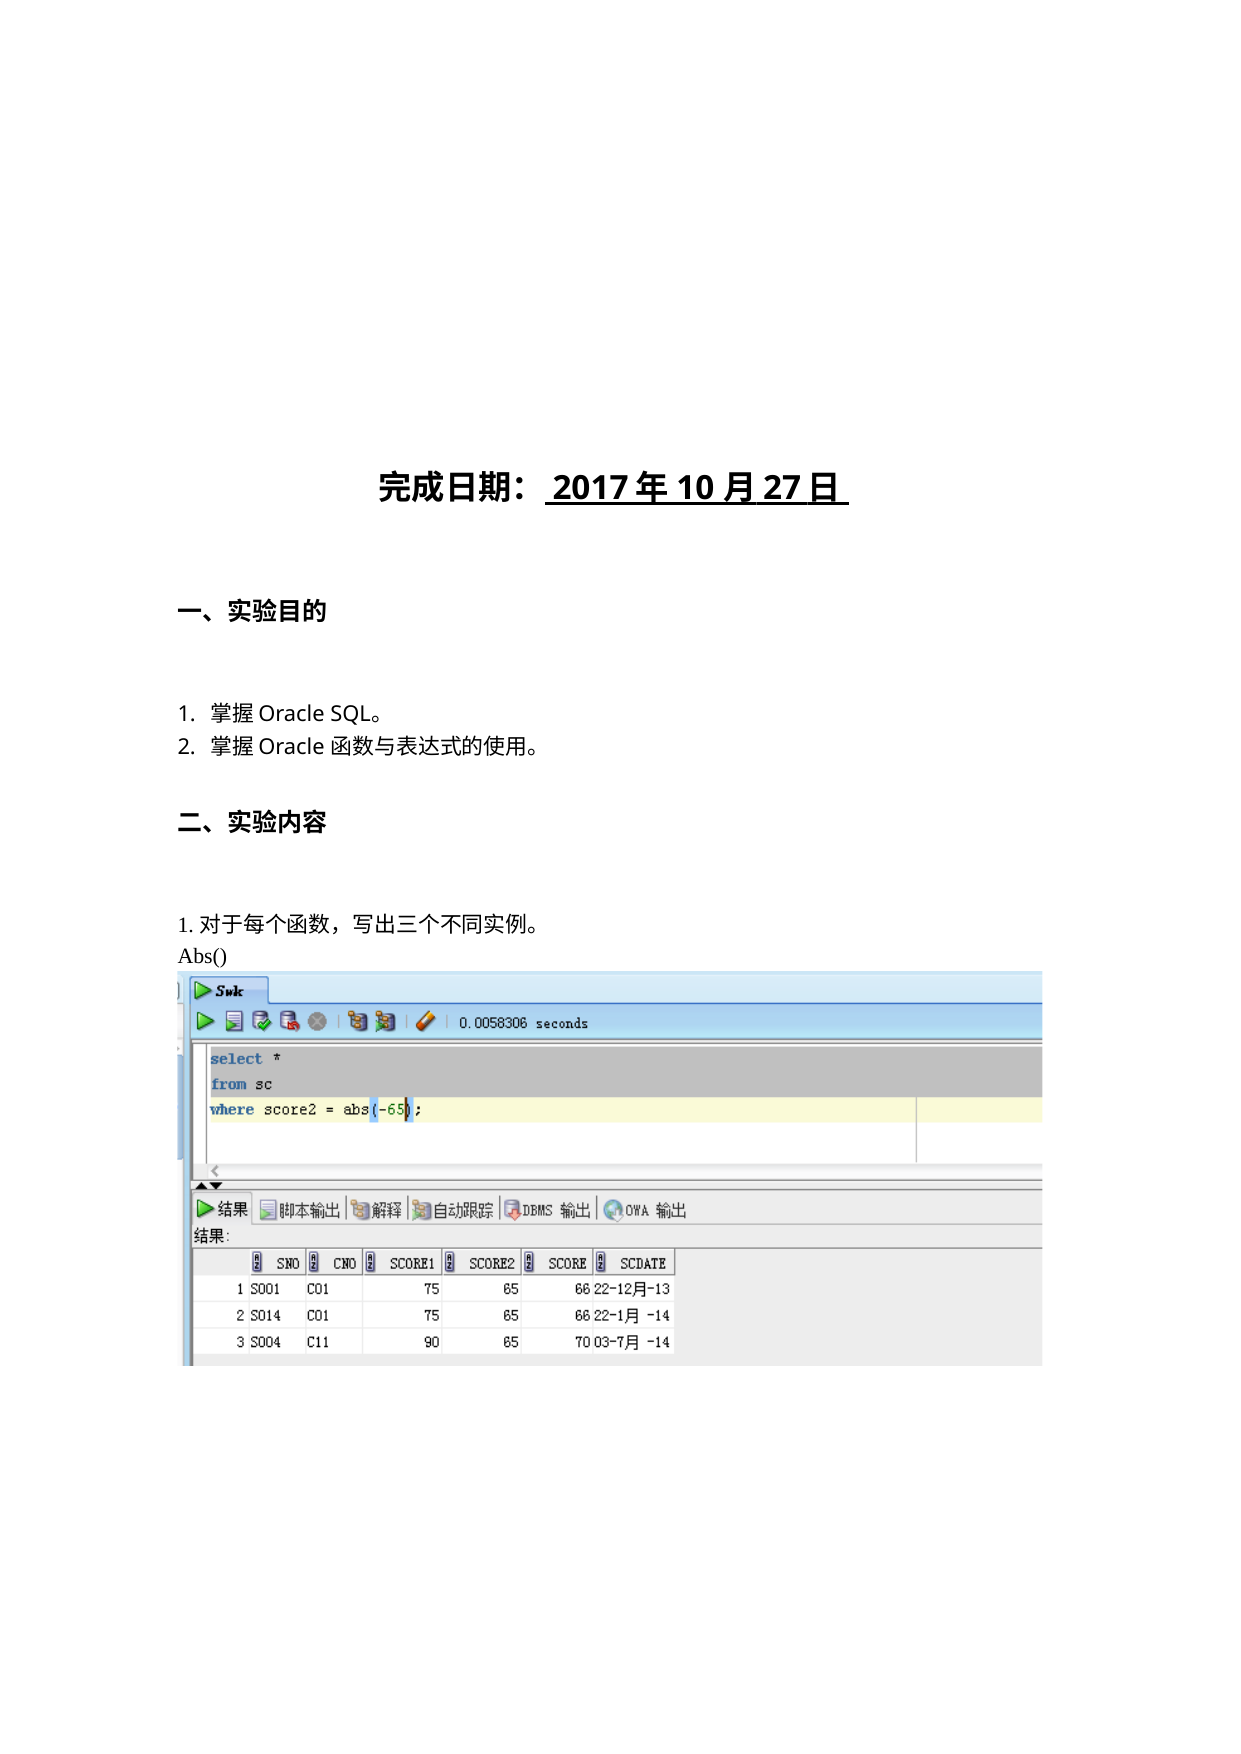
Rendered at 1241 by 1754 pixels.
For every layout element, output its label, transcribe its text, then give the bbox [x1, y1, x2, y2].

list 掌握Oracle SQL。 [177, 696, 1122, 728]
text 一、实验目的 [177, 577, 1122, 642]
picture [177, 971, 1043, 1366]
text 二、实验内容 [177, 788, 1122, 853]
text 完成日期： 2017年 10 月27日 [177, 453, 1122, 518]
list 掌握Oracle 函数与表达式的使用。 [177, 728, 1122, 761]
text 1. 对于每个函数，写出三个不同实例。 [177, 907, 1122, 939]
text Abs() [177, 939, 1122, 972]
